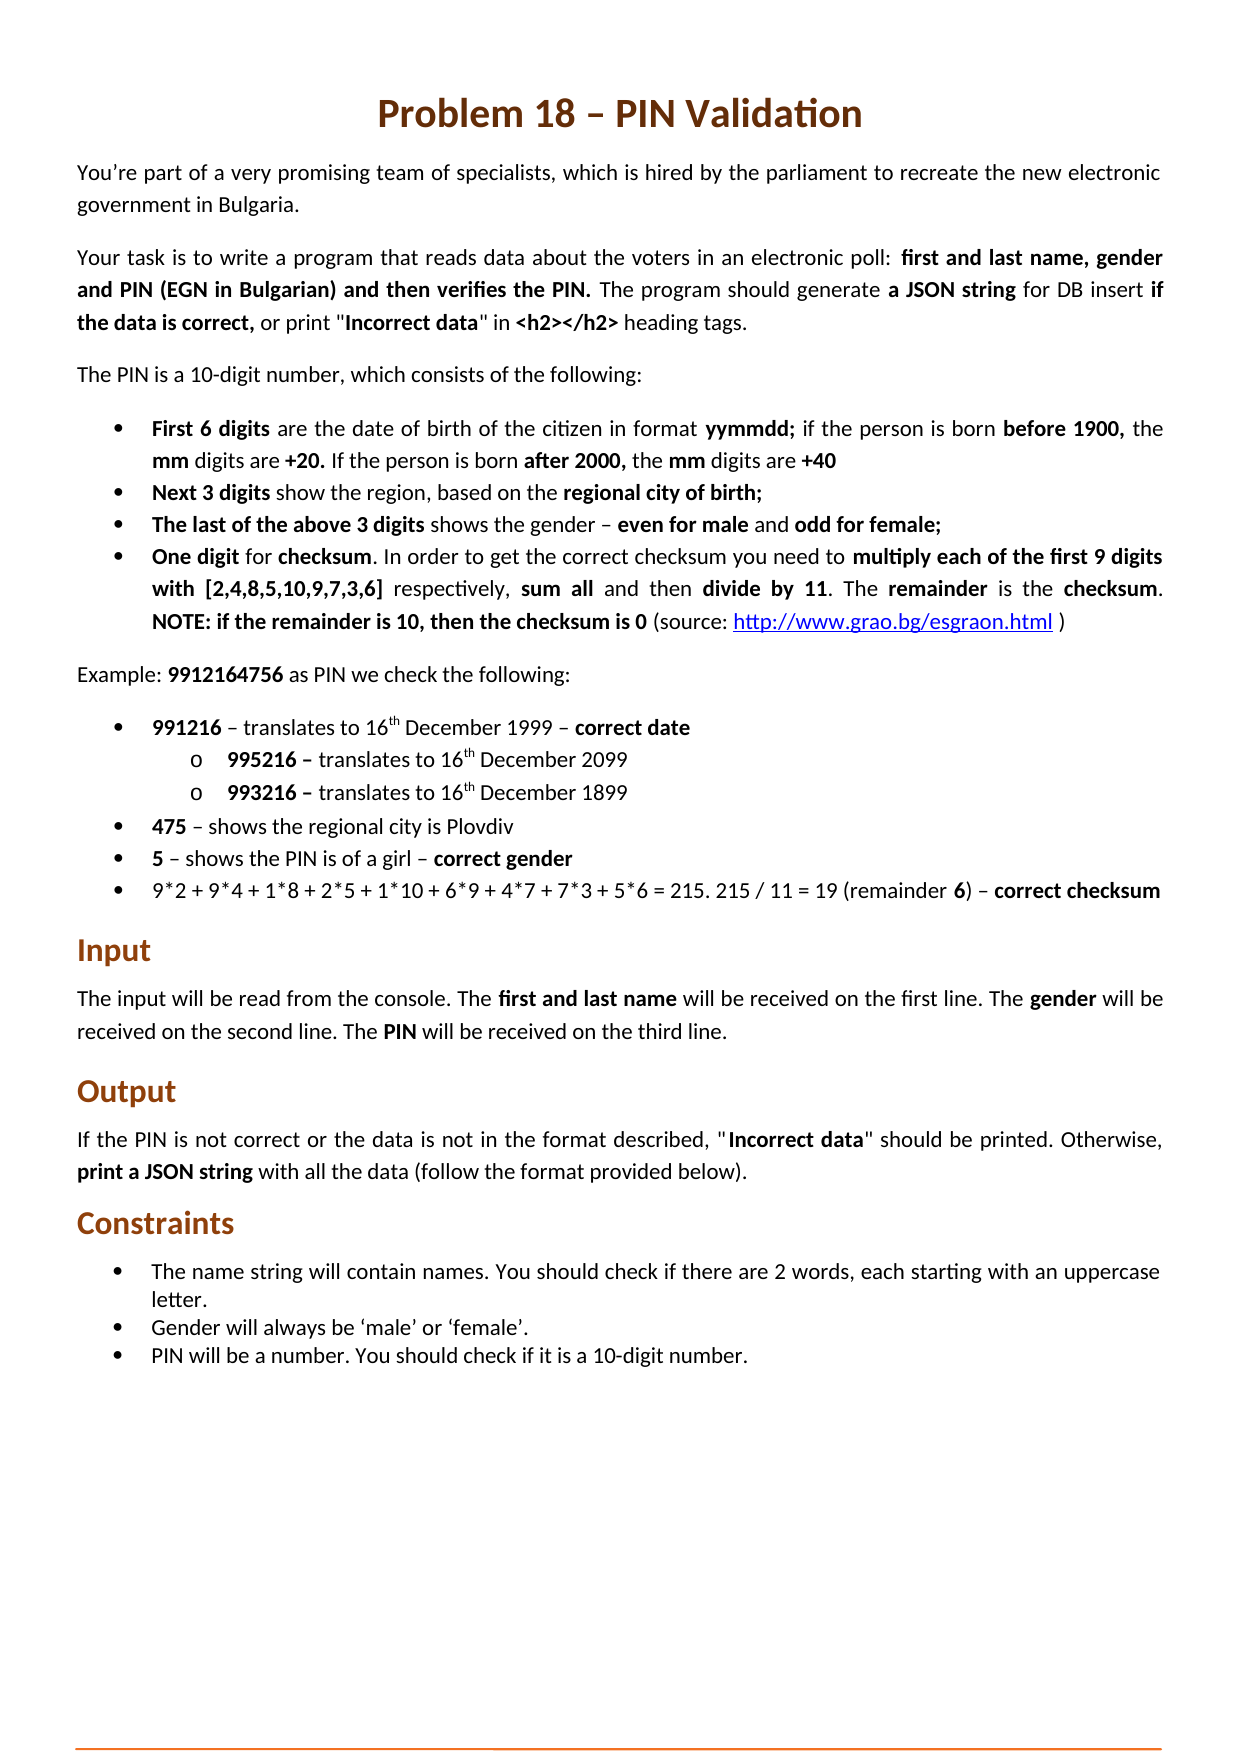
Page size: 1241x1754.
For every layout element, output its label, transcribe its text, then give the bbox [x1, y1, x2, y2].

subtitle Problem 18 – PIN Validation [77, 87, 1163, 138]
list 995216 – translates to 16th December 2099 [189, 745, 1163, 774]
list The last of the above 3 digits shows the gender – even for male and odd for female; [114, 510, 1163, 538]
list PIN will be a number. You should check if it is a 10-digit number. [114, 1341, 1163, 1369]
list The name string will contain names. You should check if there are 2 words, each starting with an uppercase letter. [114, 1257, 1163, 1313]
text Example: 9912164756 as PIN we check the following: [77, 660, 1163, 688]
list One digit for checksum. In order to get the correct checksum you need to multiply each of the first 9 digits with [2,4,8,5,10,9,7,3,6] respectively, sum all and then divide by 11. The remainder is the checksum. NOTE: if the remainder is 10, then the checksum is 0 (source: http://www.grao.bg/esgraon.html ) [114, 542, 1163, 635]
text The input will be read from the console. The first and last name will be received on the first line. The gender will be received on the second line. The PIN will be received on the third line. [77, 984, 1163, 1045]
list Gender will always be ‘male’ or ‘female’. [114, 1313, 1163, 1341]
text The PIN is a 10-digit number, which consists of the following: [77, 361, 1163, 389]
list Next 3 digits show the region, based on the regional city of birth; [114, 478, 1163, 506]
list 475 – shows the regional city is Plovdiv [114, 812, 1163, 840]
list 5 – shows the PIN is of a girl – correct gender [114, 844, 1163, 872]
subtitle Constraints [77, 1202, 1163, 1242]
subtitle Input [77, 929, 1163, 970]
text If the PIN is not correct or the data is not in the format described, "Incorrect data" should be printed. Otherwise, print a JSON string with all the data (follow the format provided below). [77, 1125, 1163, 1185]
text Your task is to write a program that reads data about the voters in an electronic poll: first and last name, gender and PIN (EGN in Bulgarian) and then verifies the PIN. The program should generate a JSON string for DB insert if the data is correct, or print "Incorrect data" in <h2></h2> heading tags. [77, 243, 1163, 336]
list 9*2 + 9*4 + 1*8 + 2*5 + 1*10 + 6*9 + 4*7 + 7*3 + 5*6 = 215. 215 / 11 = 19 (remainder 6) – correct checksum [114, 876, 1163, 904]
list 993216 – translates to 16th December 1899 [189, 778, 1163, 808]
subtitle Output [77, 1070, 1163, 1111]
text You’re part of a very promising team of specialists, which is hired by the parliament to recreate the new electronic government in Bulgaria. [77, 158, 1163, 218]
list First 6 digits are the date of birth of the citizen in format yymmdd; if the person is born before 1900, the mm digits are +20. If the person is born after 2000, the mm digits are +40 [114, 414, 1163, 474]
list 991216 – translates to 16th December 1999 – correct date [114, 713, 1163, 741]
